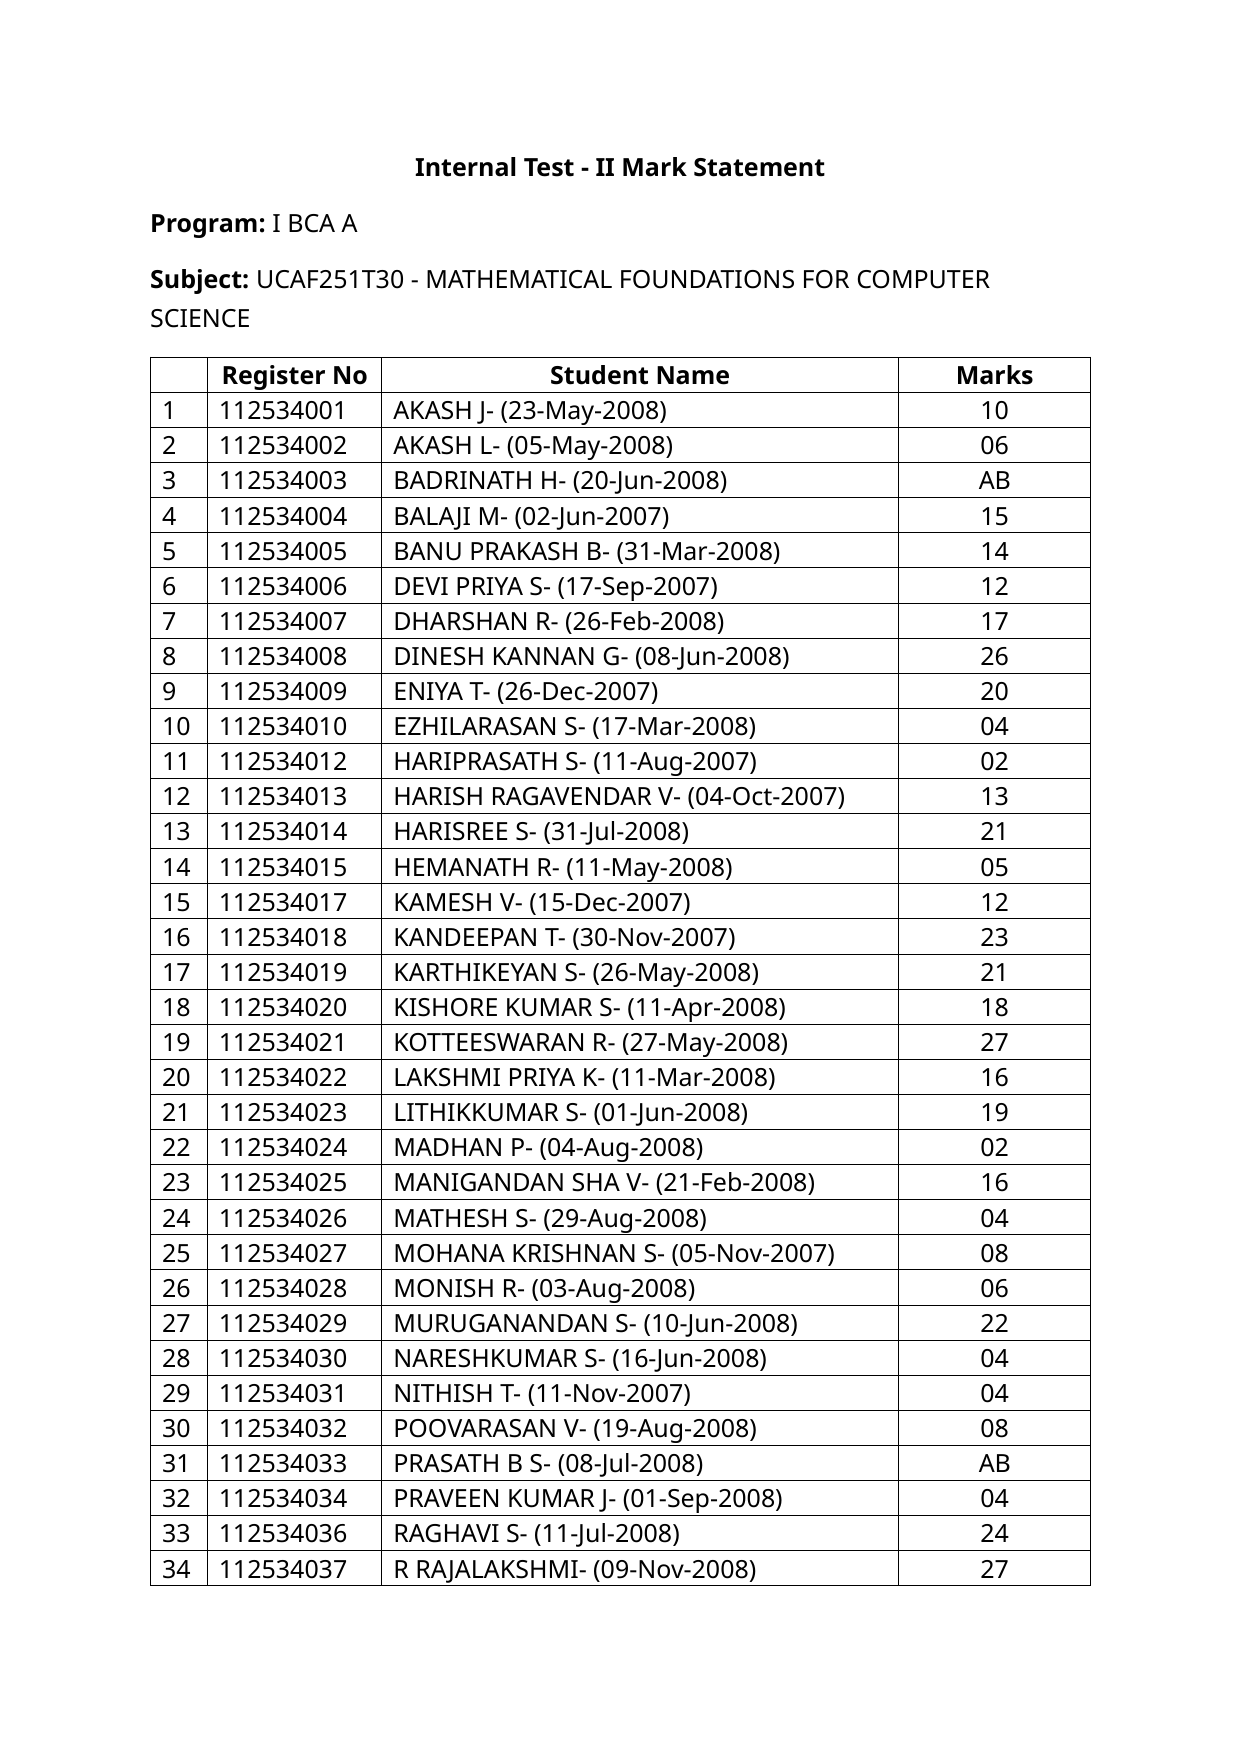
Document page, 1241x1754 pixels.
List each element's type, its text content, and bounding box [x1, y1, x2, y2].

table_cell 112534006 [208, 568, 381, 602]
table_header Student Name [382, 358, 898, 392]
table_cell 112534007 [208, 604, 381, 637]
table_cell 12 [899, 568, 1090, 602]
table_cell 4 [151, 498, 207, 532]
table_cell 9 [151, 674, 207, 708]
table_cell 112534030 [208, 1341, 381, 1375]
table_cell 22 [151, 1130, 207, 1164]
table_cell BALAJI M- (02-Jun-2007) [382, 498, 898, 532]
table_cell KISHORE KUMAR S- (11-Apr-2008) [382, 990, 898, 1024]
table_cell 14 [899, 533, 1090, 567]
table_cell 26 [899, 639, 1090, 673]
table_cell 27 [899, 1551, 1090, 1585]
table_cell 17 [151, 955, 207, 988]
table_cell 02 [899, 744, 1090, 778]
table_cell 29 [151, 1376, 207, 1410]
table_cell 112534028 [208, 1270, 381, 1304]
table_cell MANIGANDAN SHA V- (21-Feb-2008) [382, 1165, 898, 1199]
table_cell 25 [151, 1235, 207, 1269]
table_cell 20 [899, 674, 1090, 708]
table_cell 04 [899, 1376, 1090, 1410]
table_header Marks [899, 358, 1090, 392]
table_cell 23 [899, 919, 1090, 953]
text Internal Test - II Mark Statement [150, 150, 1090, 184]
table_cell 112534019 [208, 955, 381, 988]
table_cell 1 [151, 393, 207, 427]
table_cell R RAJALAKSHMI- (09-Nov-2008) [382, 1551, 898, 1585]
table_cell DHARSHAN R- (26-Feb-2008) [382, 604, 898, 637]
table_cell 16 [899, 1165, 1090, 1199]
table_cell 13 [151, 814, 207, 848]
table_cell NARESHKUMAR S- (16-Jun-2008) [382, 1341, 898, 1375]
text Program: I BCA A [150, 206, 1090, 240]
table_cell 112534025 [208, 1165, 381, 1199]
table_cell LAKSHMI PRIYA K- (11-Mar-2008) [382, 1060, 898, 1094]
table_cell KANDEEPAN T- (30-Nov-2007) [382, 919, 898, 953]
table_cell HARIPRASATH S- (11-Aug-2007) [382, 744, 898, 778]
table_cell 08 [899, 1411, 1090, 1445]
table_cell 12 [151, 779, 207, 813]
table_cell 08 [899, 1235, 1090, 1269]
table_cell 112534018 [208, 919, 381, 953]
table_cell 112534032 [208, 1411, 381, 1445]
table_cell 112534015 [208, 849, 381, 883]
table_cell 112534027 [208, 1235, 381, 1269]
table_cell 112534026 [208, 1200, 381, 1234]
table_cell 30 [151, 1411, 207, 1445]
table_cell KARTHIKEYAN S- (26-May-2008) [382, 955, 898, 988]
table_cell AKASH L- (05-May-2008) [382, 428, 898, 462]
table_cell 10 [899, 393, 1090, 427]
table_cell 112534013 [208, 779, 381, 813]
table_cell KOTTEESWARAN R- (27-May-2008) [382, 1025, 898, 1059]
table_cell 112534036 [208, 1516, 381, 1550]
table_cell 21 [899, 814, 1090, 848]
table_cell ENIYA T- (26-Dec-2007) [382, 674, 898, 708]
table_cell 112534020 [208, 990, 381, 1024]
table_cell 02 [899, 1130, 1090, 1164]
table_cell HEMANATH R- (11-May-2008) [382, 849, 898, 883]
table_cell 16 [899, 1060, 1090, 1094]
table_cell 112534021 [208, 1025, 381, 1059]
table_cell 21 [151, 1095, 207, 1129]
table_cell 04 [899, 1481, 1090, 1515]
table_cell 22 [899, 1306, 1090, 1339]
table_cell 15 [151, 884, 207, 918]
table_cell 5 [151, 533, 207, 567]
table_cell EZHILARASAN S- (17-Mar-2008) [382, 709, 898, 743]
table_cell 19 [151, 1025, 207, 1059]
table_cell MATHESH S- (29-Aug-2008) [382, 1200, 898, 1234]
table_cell HARISH RAGAVENDAR V- (04-Oct-2007) [382, 779, 898, 813]
table_cell 24 [151, 1200, 207, 1234]
table_header [151, 358, 207, 392]
table_cell 14 [151, 849, 207, 883]
table_cell 27 [151, 1306, 207, 1339]
table_cell BANU PRAKASH B- (31-Mar-2008) [382, 533, 898, 567]
table_cell 23 [151, 1165, 207, 1199]
table_cell 04 [899, 1341, 1090, 1375]
table_cell KAMESH V- (15-Dec-2007) [382, 884, 898, 918]
table_cell DEVI PRIYA S- (17-Sep-2007) [382, 568, 898, 602]
table_cell 112534009 [208, 674, 381, 708]
table_cell 112534031 [208, 1376, 381, 1410]
table_cell 112534034 [208, 1481, 381, 1515]
table_cell 112534033 [208, 1446, 381, 1480]
table_cell 34 [151, 1551, 207, 1585]
table_cell 112534029 [208, 1306, 381, 1339]
table_cell NITHISH T- (11-Nov-2007) [382, 1376, 898, 1410]
table_cell MOHANA KRISHNAN S- (05-Nov-2007) [382, 1235, 898, 1269]
table_cell 17 [899, 604, 1090, 637]
table_cell 2 [151, 428, 207, 462]
table_cell 16 [151, 919, 207, 953]
table_cell 18 [899, 990, 1090, 1024]
table_cell 06 [899, 1270, 1090, 1304]
table_cell 04 [899, 1200, 1090, 1234]
table_cell 112534017 [208, 884, 381, 918]
table_cell 27 [899, 1025, 1090, 1059]
table_cell 112534004 [208, 498, 381, 532]
table_cell MADHAN P- (04-Aug-2008) [382, 1130, 898, 1164]
table_cell 32 [151, 1481, 207, 1515]
table_cell PRASATH B S- (08-Jul-2008) [382, 1446, 898, 1480]
table_cell 19 [899, 1095, 1090, 1129]
table_cell 15 [899, 498, 1090, 532]
table_cell AB [899, 1446, 1090, 1480]
table_cell 112534005 [208, 533, 381, 567]
table_cell 21 [899, 955, 1090, 988]
table_cell MURUGANANDAN S- (10-Jun-2008) [382, 1306, 898, 1339]
table_cell PRAVEEN KUMAR J- (01-Sep-2008) [382, 1481, 898, 1515]
table_cell AB [899, 463, 1090, 497]
table_cell 18 [151, 990, 207, 1024]
table_cell POOVARASAN V- (19-Aug-2008) [382, 1411, 898, 1445]
table_cell 11 [151, 744, 207, 778]
text Subject: UCAF251T30 - MATHEMATICAL FOUNDATIONS FOR COMPUTER SCIENCE [150, 262, 1090, 335]
table_cell 112534012 [208, 744, 381, 778]
table_cell 112534008 [208, 639, 381, 673]
table_cell HARISREE S- (31-Jul-2008) [382, 814, 898, 848]
table_cell 26 [151, 1270, 207, 1304]
table_cell 7 [151, 604, 207, 637]
table_cell 20 [151, 1060, 207, 1094]
table_cell 3 [151, 463, 207, 497]
table_cell 05 [899, 849, 1090, 883]
table_cell 28 [151, 1341, 207, 1375]
table_cell MONISH R- (03-Aug-2008) [382, 1270, 898, 1304]
table_cell AKASH J- (23-May-2008) [382, 393, 898, 427]
table_cell 8 [151, 639, 207, 673]
table_cell 112534014 [208, 814, 381, 848]
table_cell 112534010 [208, 709, 381, 743]
table_cell 112534037 [208, 1551, 381, 1585]
table_cell 13 [899, 779, 1090, 813]
table_cell 112534024 [208, 1130, 381, 1164]
table_cell 112534023 [208, 1095, 381, 1129]
table_cell 10 [151, 709, 207, 743]
table_cell 12 [899, 884, 1090, 918]
table_cell 112534022 [208, 1060, 381, 1094]
table_cell 31 [151, 1446, 207, 1480]
table_cell 112534003 [208, 463, 381, 497]
table_cell 04 [899, 709, 1090, 743]
table_cell RAGHAVI S- (11-Jul-2008) [382, 1516, 898, 1550]
table_cell DINESH KANNAN G- (08-Jun-2008) [382, 639, 898, 673]
table_cell 112534001 [208, 393, 381, 427]
table_cell 112534002 [208, 428, 381, 462]
table_cell 24 [899, 1516, 1090, 1550]
table_cell 06 [899, 428, 1090, 462]
table_cell 6 [151, 568, 207, 602]
table_cell BADRINATH H- (20-Jun-2008) [382, 463, 898, 497]
table_cell LITHIKKUMAR S- (01-Jun-2008) [382, 1095, 898, 1129]
table_cell 33 [151, 1516, 207, 1550]
table_header Register No [208, 358, 381, 392]
